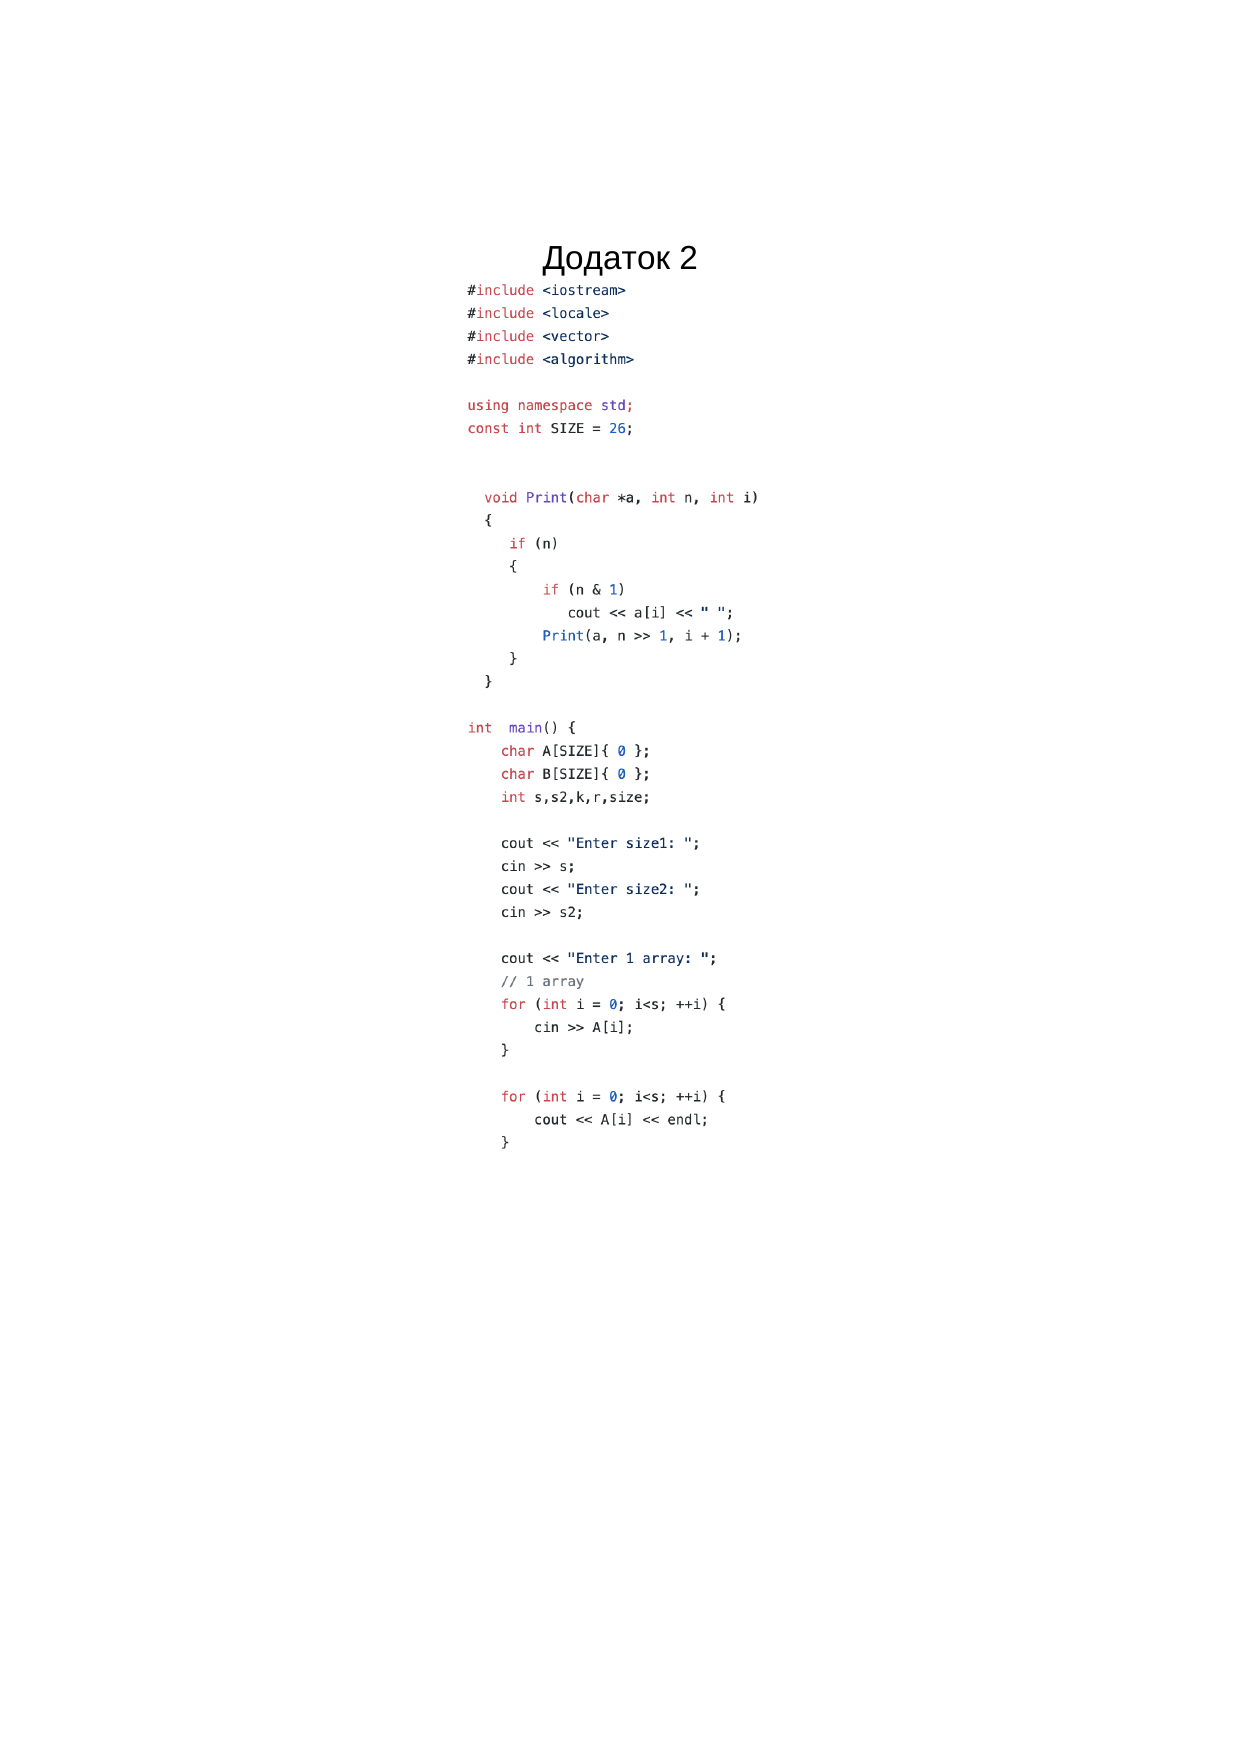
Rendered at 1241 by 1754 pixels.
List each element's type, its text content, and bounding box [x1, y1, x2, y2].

picture [451, 282, 789, 1154]
text Додаток 2 [150, 238, 1090, 277]
